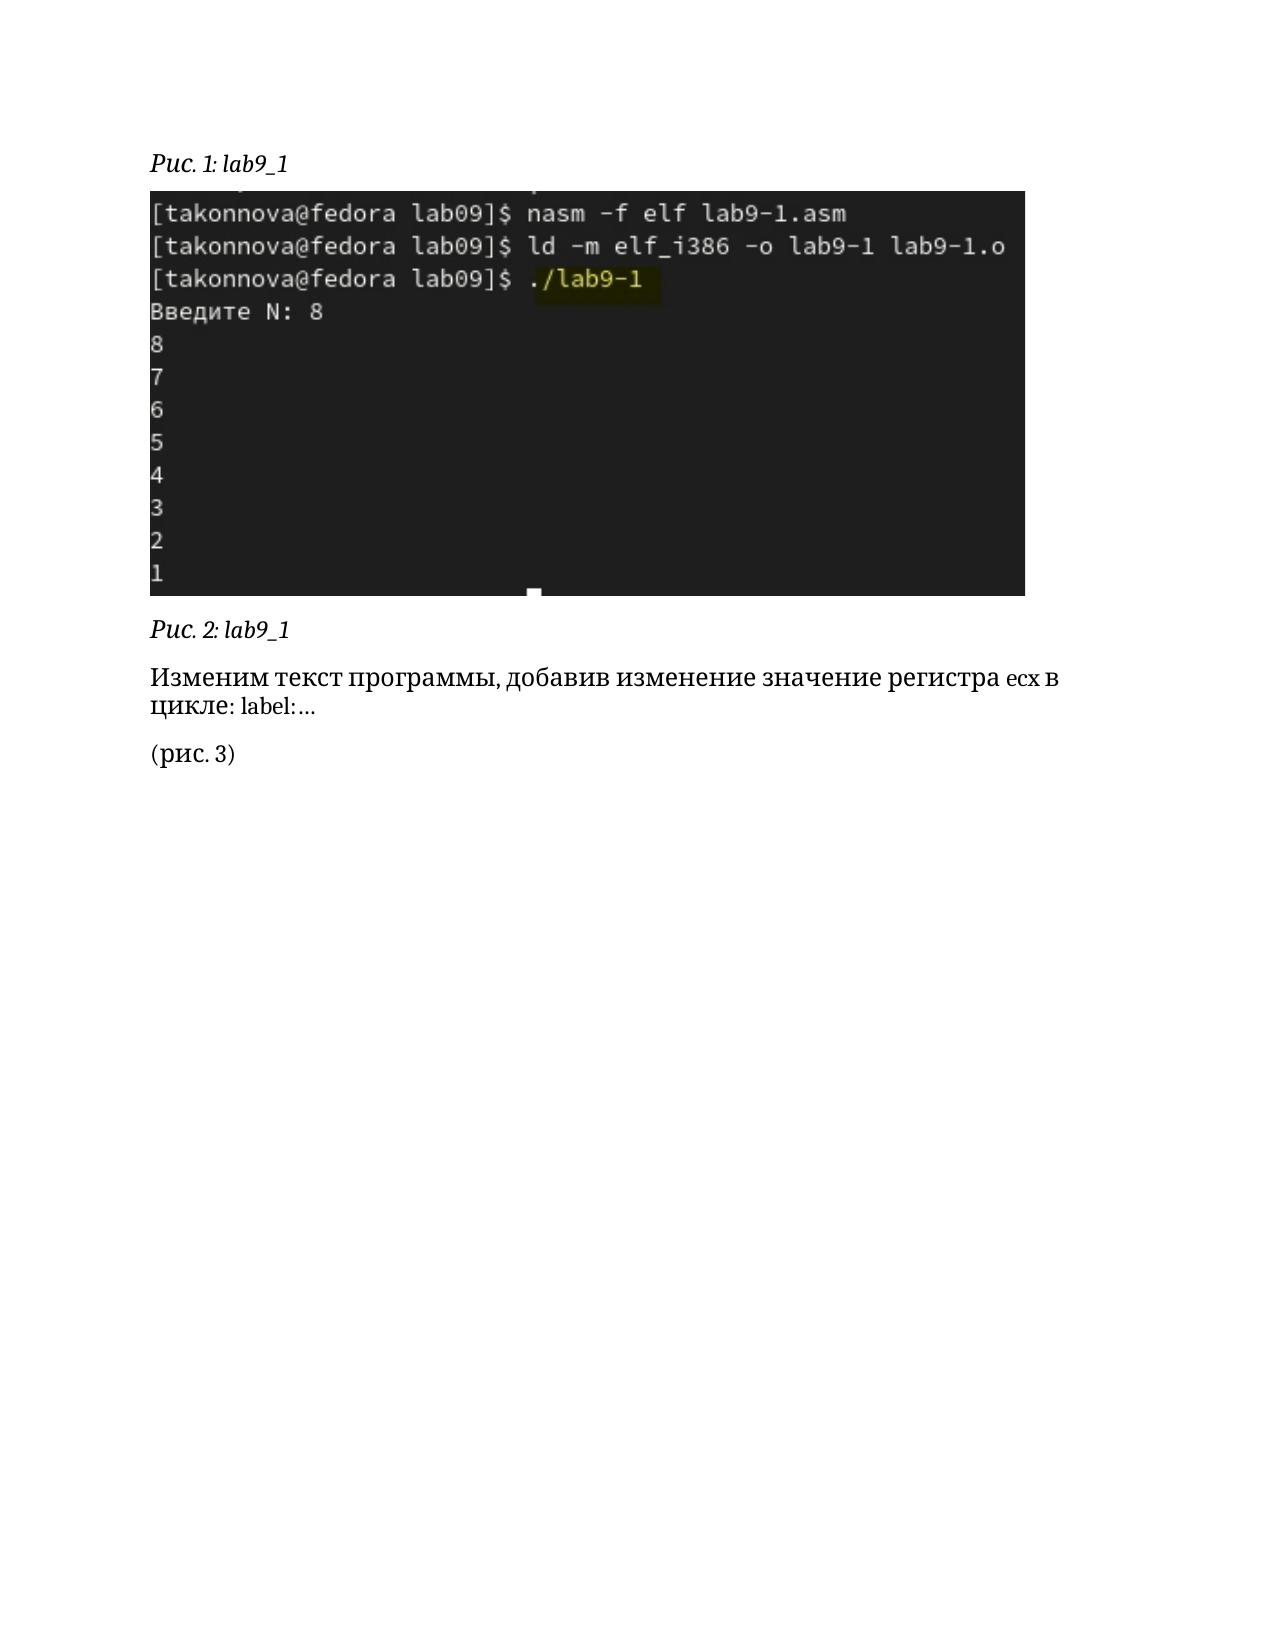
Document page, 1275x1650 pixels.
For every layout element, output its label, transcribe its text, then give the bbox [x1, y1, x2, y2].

picture [150, 191, 1025, 596]
text Рис. 2: lab9_1 [150, 616, 1125, 645]
text Рис. 1: lab9_1 [150, 150, 1125, 179]
text Изменим текст программы, добавив изменение значение регистра ecx в цикле: label:… [150, 663, 1125, 721]
text (рис. 3) [150, 740, 1125, 768]
